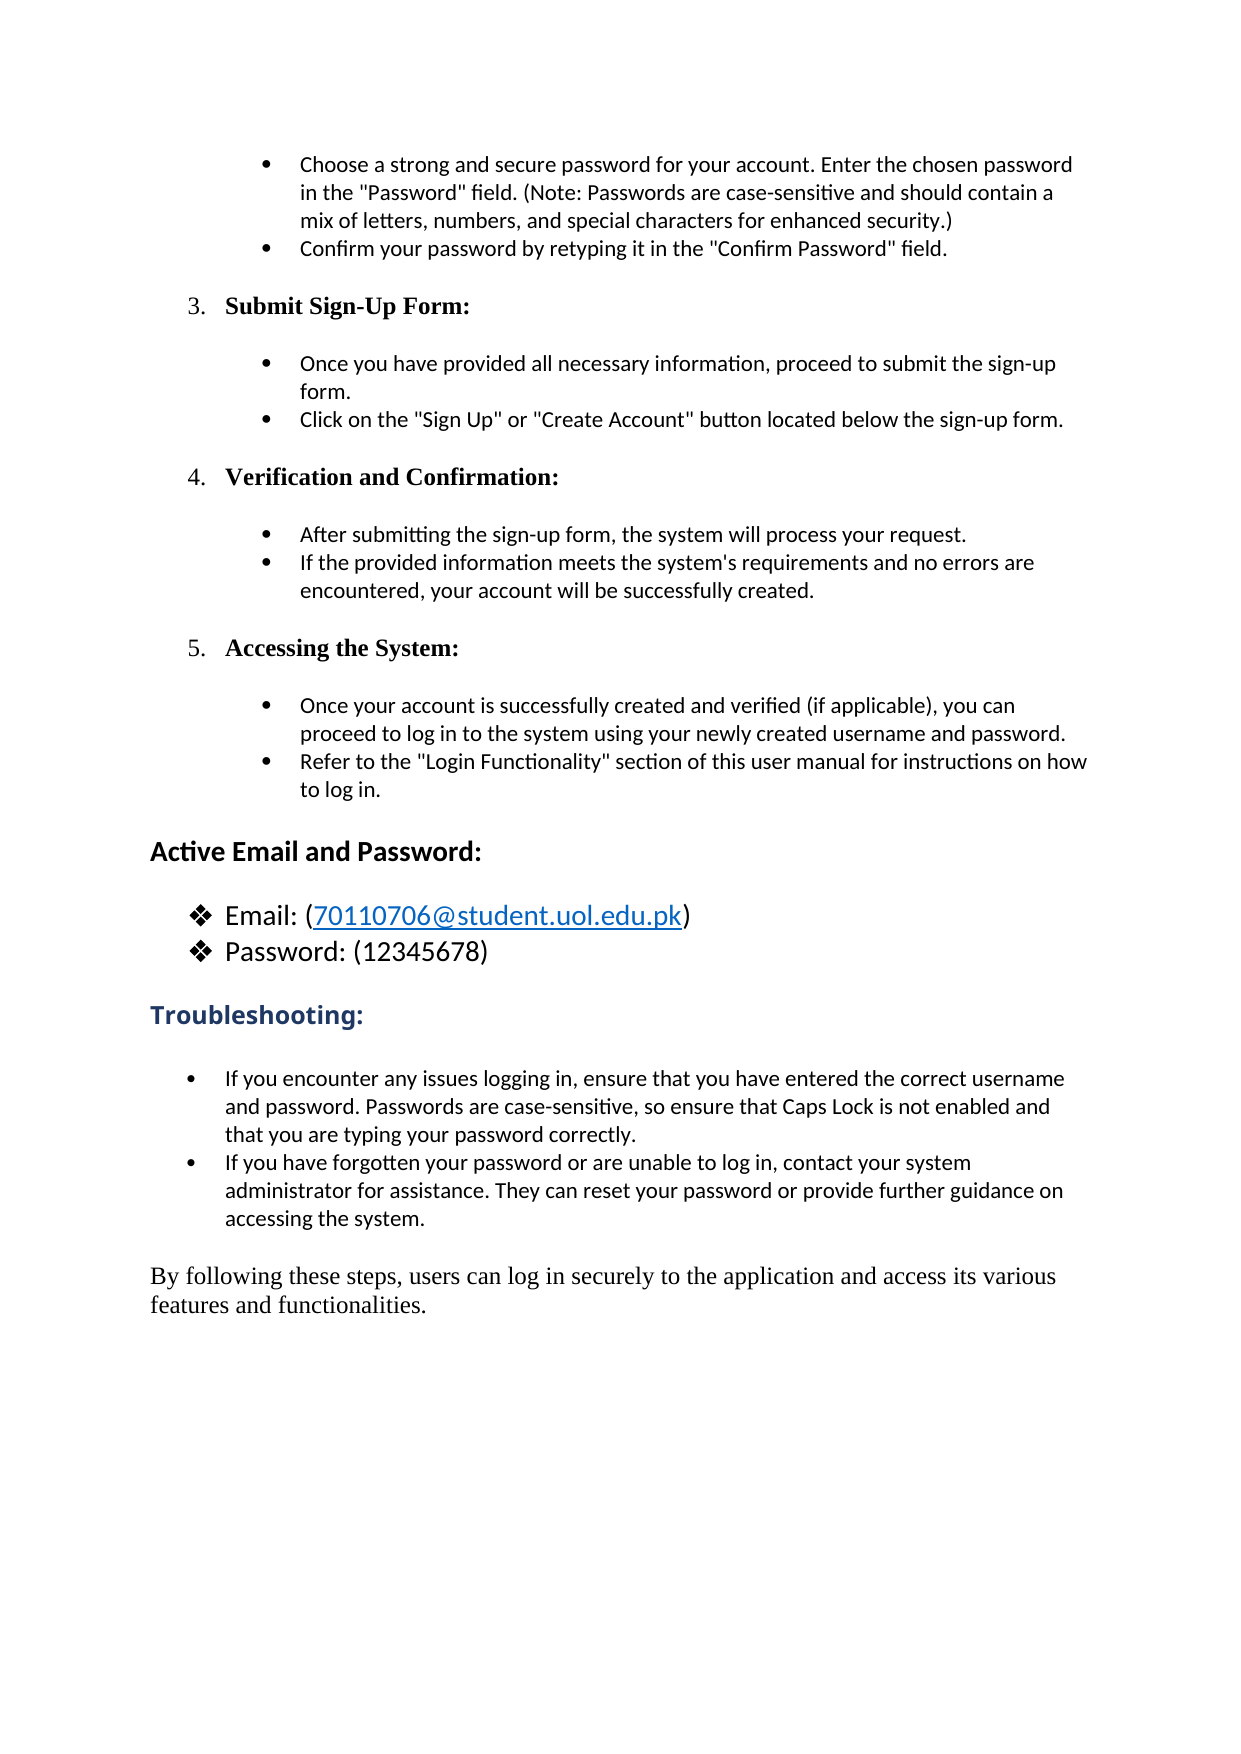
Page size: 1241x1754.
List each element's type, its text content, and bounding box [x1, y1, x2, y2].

list If the provided information meets the system's requirements and no errors are encountered, your account will be successfully created. [262, 548, 1090, 604]
list If you encounter any issues logging in, ensure that you have entered the correct username and password. Passwords are case-sensitive, so ensure that Caps Lock is not enabled and that you are typing your password correctly. [187, 1064, 1090, 1148]
list After submitting the sign-up form, the system will process your request. [262, 520, 1090, 548]
list Submit Sign-Up Form: [187, 291, 1090, 320]
list Verification and Confirmation: [187, 462, 1090, 491]
list Click on the "Sign Up" or "Create Account" button located below the sign-up form. [262, 405, 1090, 433]
list Once you have provided all necessary information, proceed to submit the sign-up form. [262, 349, 1090, 405]
list Email: (70110706@student.uol.edu.pk) [187, 897, 1090, 933]
list Refer to the "Login Functionality" section of this user manual for instructions on how to log in. [262, 747, 1090, 803]
text By following these steps, users can log in securely to the application and access its various features and functionalities. [150, 1261, 1090, 1319]
list Confirm your password by retyping it in the "Confirm Password" field. [262, 234, 1090, 262]
text Active Email and Password: [150, 833, 1090, 868]
list Choose a strong and secure password for your account. Enter the chosen password in the "Password" field. (Note: Passwords are case-sensitive and should contain a mix of letters, numbers, and special characters for enhanced security.) [262, 150, 1090, 234]
list Once your account is successfully created and verified (if applicable), you can proceed to log in to the system using your newly created username and password. [262, 691, 1090, 747]
list Password: (12345678) [187, 933, 1090, 969]
list Accessing the System: [187, 633, 1090, 662]
subtitle Troubleshooting: [150, 998, 1090, 1032]
